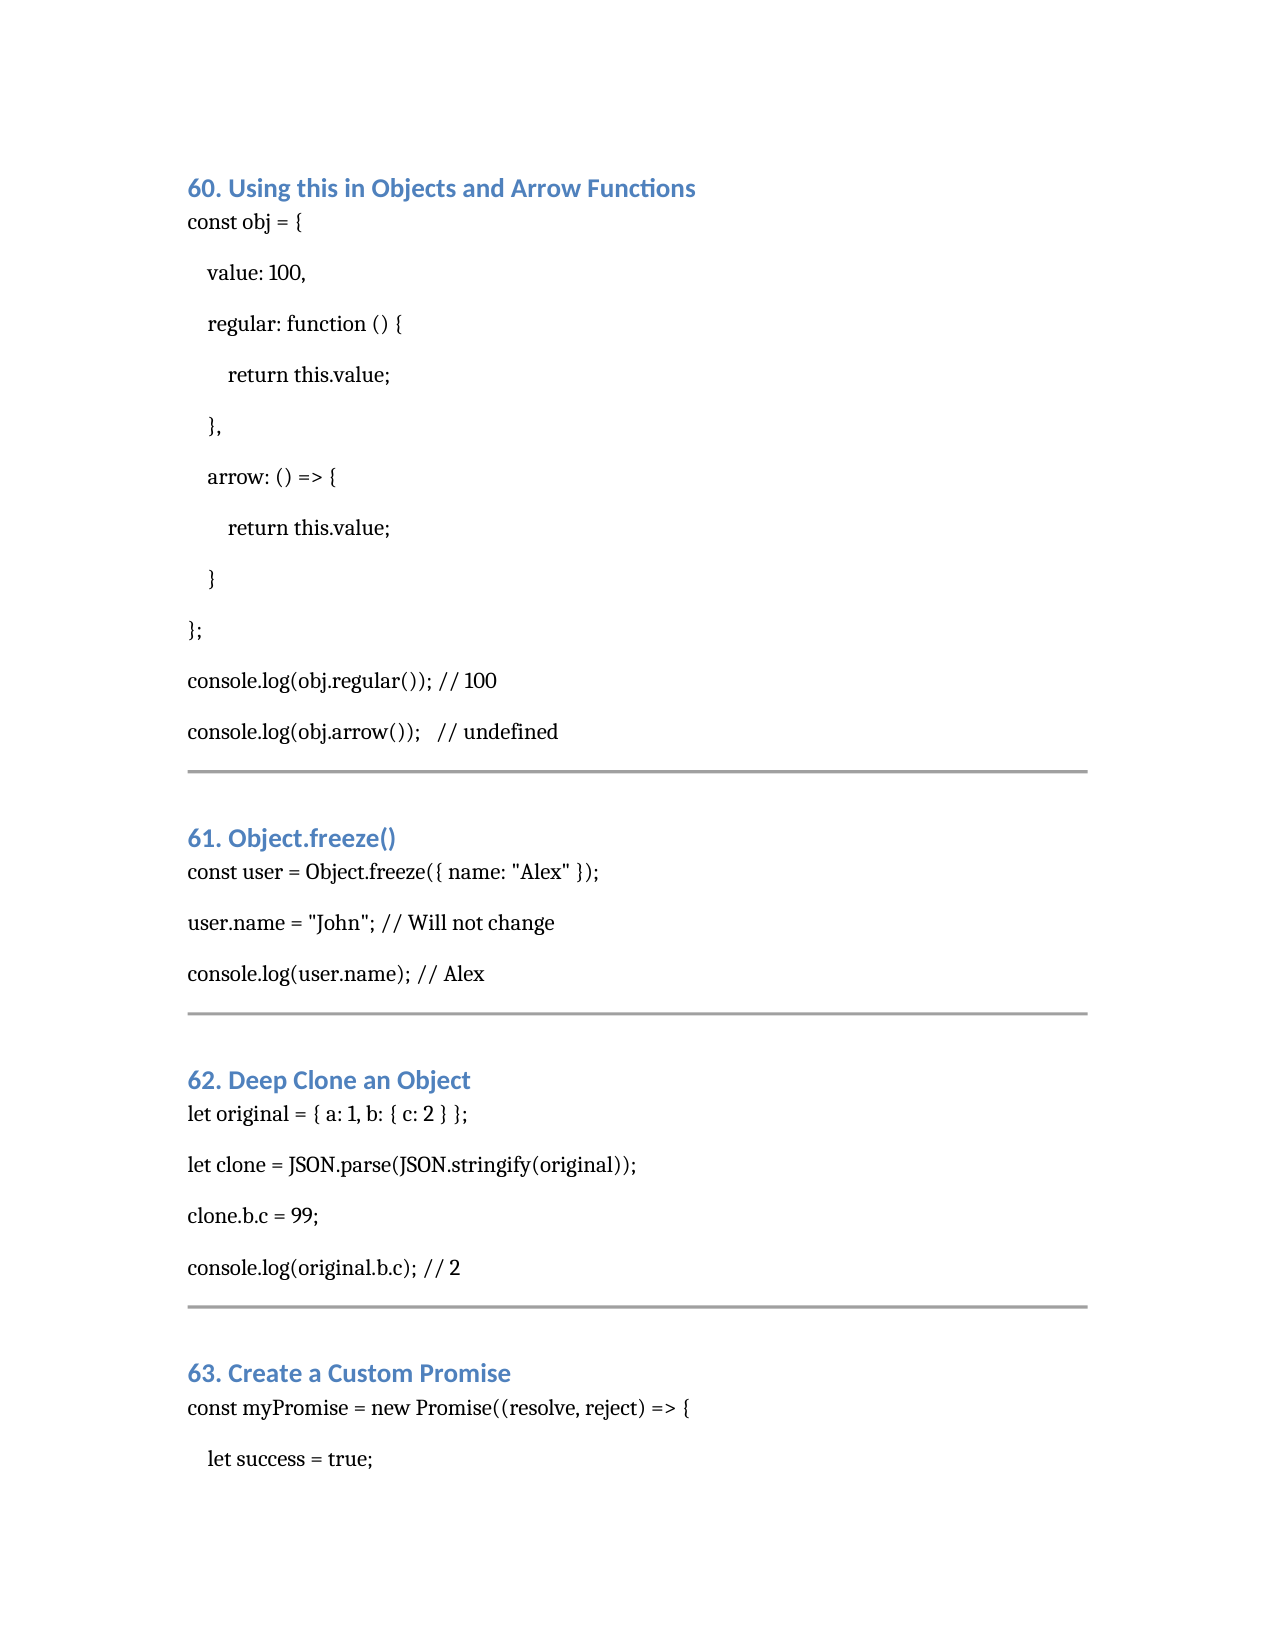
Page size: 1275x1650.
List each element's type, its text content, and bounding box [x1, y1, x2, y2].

subtitle 61. Object.freeze() [187, 821, 1087, 854]
text value: 100, [187, 260, 1087, 286]
text const myPromise = new Promise((resolve, reject) => { [187, 1394, 1087, 1421]
subtitle 60. Using this in Objects and Arrow Functions [187, 171, 1087, 204]
text clone.b.c = 99; [187, 1203, 1087, 1230]
text console.log(obj.arrow()); // undefined [187, 719, 1087, 746]
text return this.value; [187, 362, 1087, 388]
text user.name = "John"; // Will not change [187, 910, 1087, 937]
text }; [187, 617, 1087, 643]
text let clone = JSON.parse(JSON.stringify(original)); [187, 1152, 1087, 1179]
text let success = true; [187, 1445, 1087, 1472]
text } [187, 566, 1087, 592]
subtitle 63. Create a Custom Promise [187, 1356, 1087, 1389]
text console.log(user.name); // Alex [187, 961, 1087, 988]
subtitle 62. Deep Clone an Object [187, 1063, 1087, 1096]
text arrow: () => { [187, 464, 1087, 490]
text }, [187, 413, 1087, 439]
text return this.value; [187, 515, 1087, 541]
text let original = { a: 1, b: { c: 2 } }; [187, 1101, 1087, 1128]
text const obj = { [187, 209, 1087, 235]
text console.log(original.b.c); // 2 [187, 1254, 1087, 1281]
text console.log(obj.regular()); // 100 [187, 668, 1087, 694]
text regular: function () { [187, 311, 1087, 337]
text const user = Object.freeze({ name: "Alex" }); [187, 859, 1087, 886]
